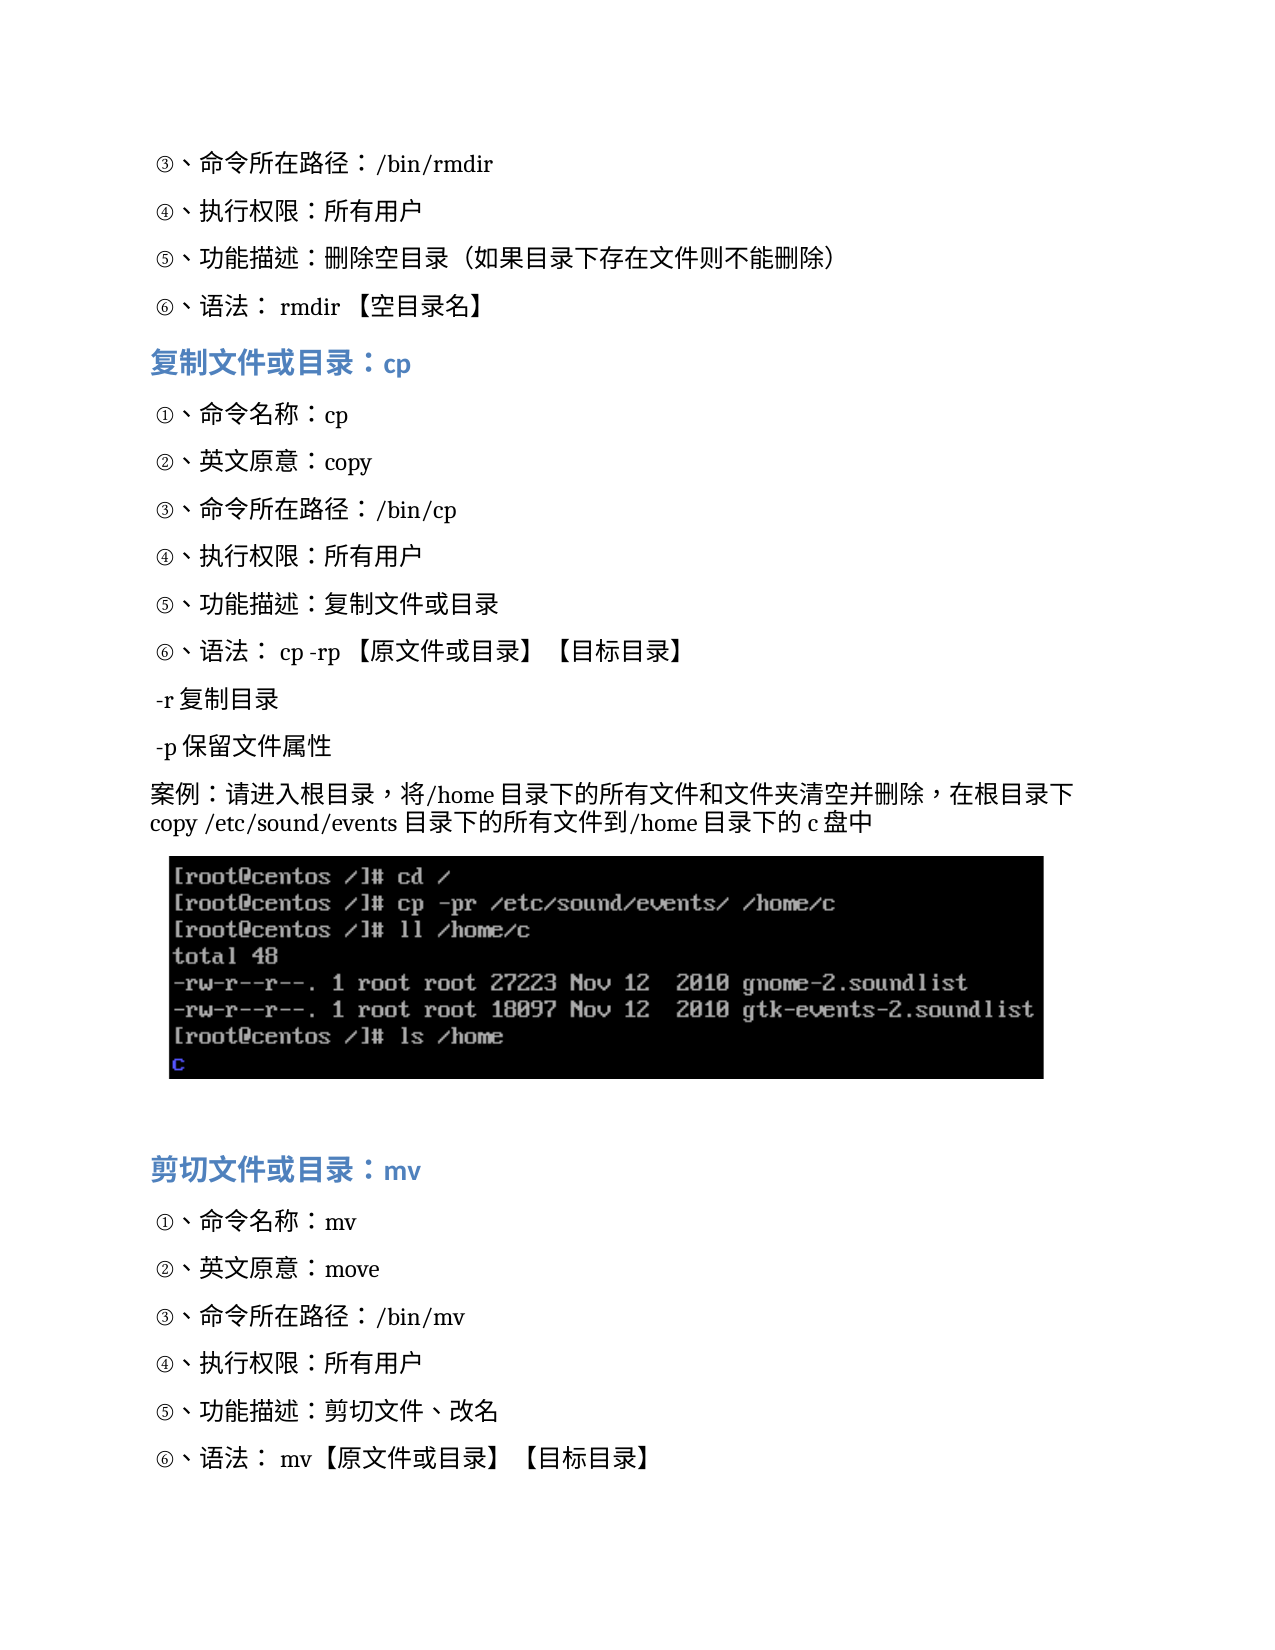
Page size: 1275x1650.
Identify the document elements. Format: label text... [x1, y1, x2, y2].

subtitle 剪切文件或目录：mv [150, 1149, 1125, 1189]
text ②、英文原意：move [150, 1255, 1125, 1284]
text -p 保留文件属性 [150, 733, 1125, 762]
subtitle 复制文件或目录：cp [150, 342, 1125, 382]
text -r 复制目录 [150, 686, 1125, 714]
text ③、命令所在路径：/bin/cp [150, 496, 1125, 524]
text ⑥、语法： cp -rp 【原文件或目录】【目标目录】 [150, 638, 1125, 667]
text ⑥、语法： rmdir 【空目录名】 [150, 292, 1125, 321]
text ③、命令所在路径：/bin/rmdir [150, 150, 1125, 179]
text 案例：请进入根目录，将/home目录下的所有文件和文件夹清空并删除，在根目录下copy /etc/sound/events 目录下的所有文件到/home目录下的c盘中 [150, 781, 1125, 838]
text ④、执行权限：所有用户 [150, 1350, 1125, 1379]
text ⑤、功能描述：复制文件或目录 [150, 591, 1125, 619]
text ③、命令所在路径：/bin/mv [150, 1303, 1125, 1331]
text ⑥、语法： mv【原文件或目录】【目标目录】 [150, 1445, 1125, 1474]
text ①、命令名称：mv [150, 1208, 1125, 1236]
text ⑤、功能描述：删除空目录（如果目录下存在文件则不能删除） [150, 245, 1125, 274]
text ④、执行权限：所有用户 [150, 197, 1125, 226]
picture [168, 856, 1044, 1079]
text ①、命令名称：cp [150, 401, 1125, 429]
text ②、英文原意：copy [150, 448, 1125, 477]
text ⑤、功能描述：剪切文件、改名 [150, 1398, 1125, 1426]
text ④、执行权限：所有用户 [150, 543, 1125, 572]
